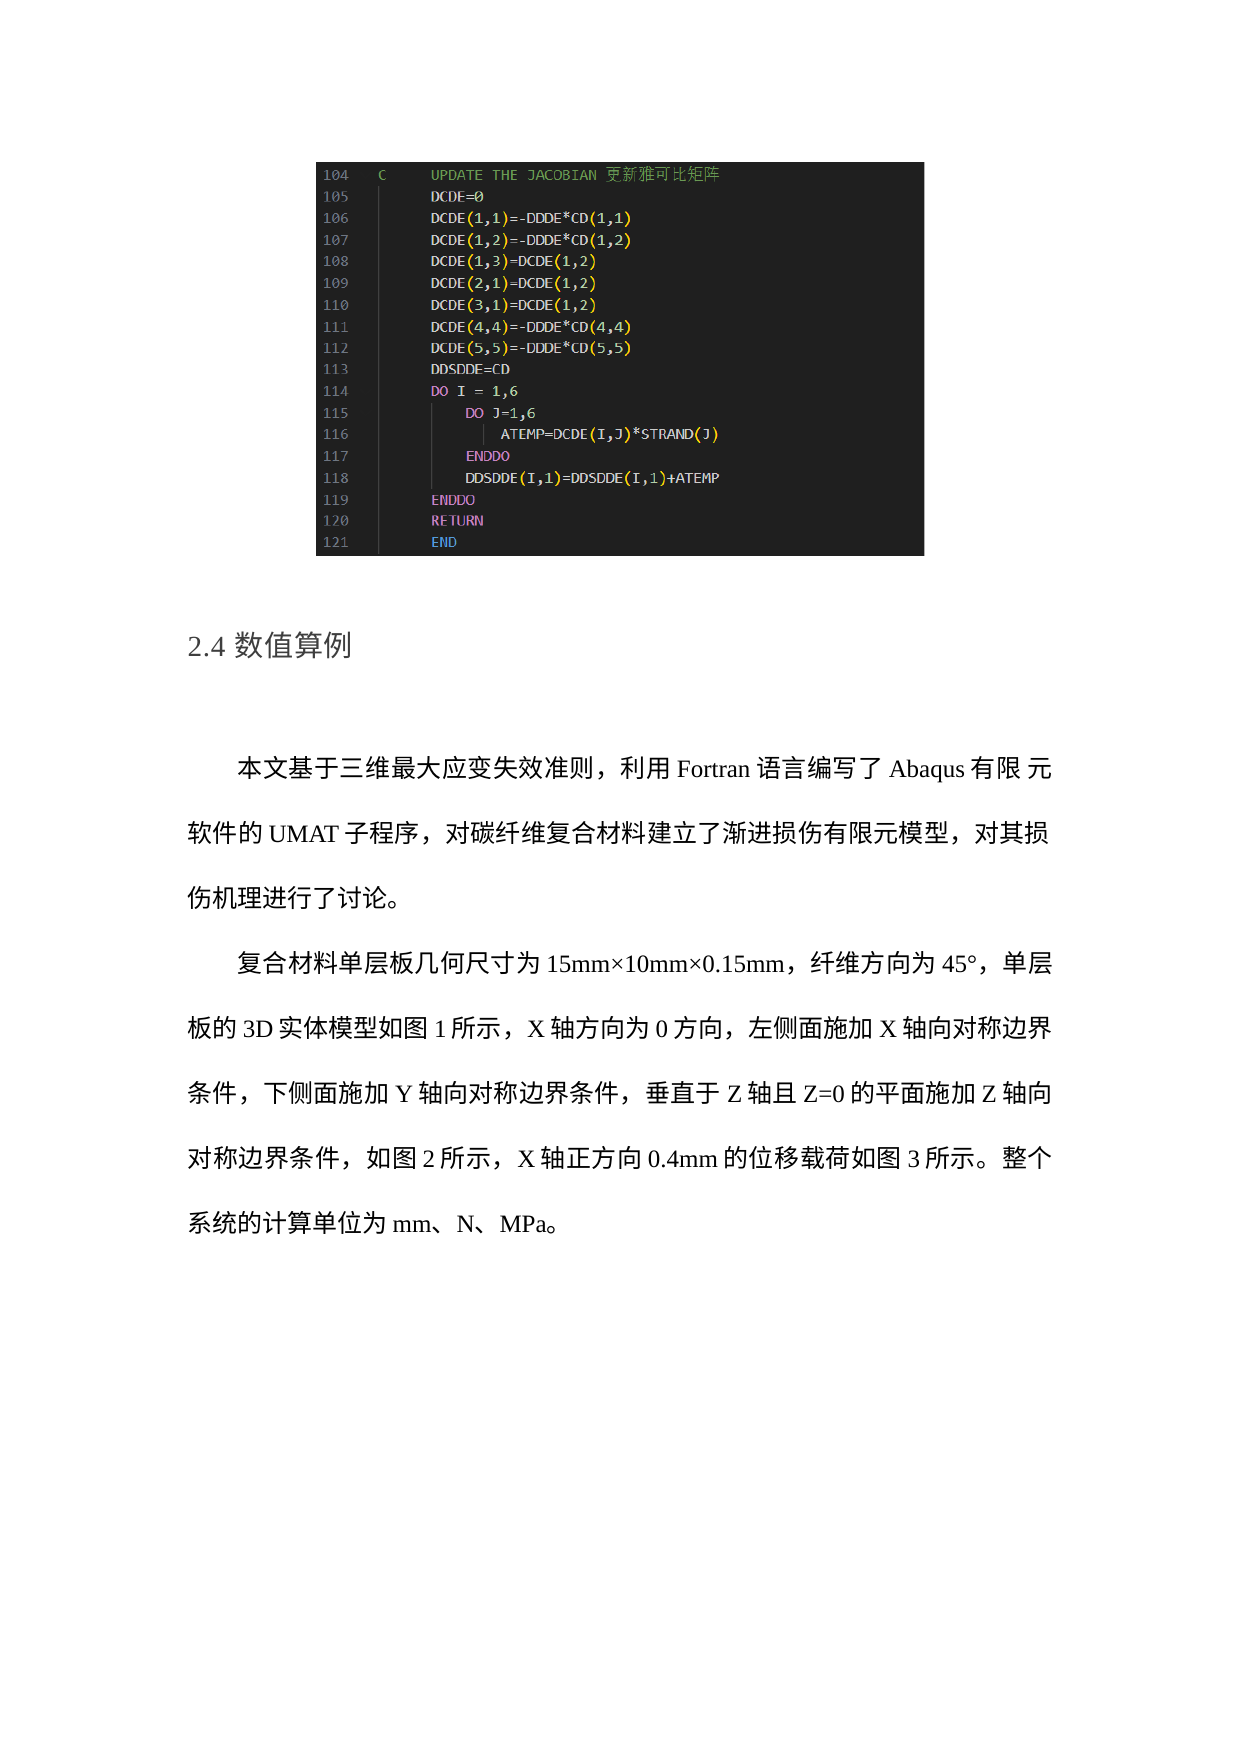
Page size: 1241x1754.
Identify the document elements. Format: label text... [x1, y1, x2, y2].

text 复合材料单层板几何尺寸为15mm×10mm×0.15mm，纤维方向为45°，单层板的3D实体模型如图1所示，X轴方向为0方向，左侧面施加X轴向对称边界条件，下侧面施加Y轴向对称边界条件，垂直于Z轴且Z=0的平面施加Z轴向对称边界条件，如图2所示，X轴正方向0.4mm的位移载荷如图3所示。整个系统的计算单位为mm、N、MPa。 [187, 929, 1053, 1254]
picture [316, 162, 925, 556]
subtitle 2.4 数值算例 [187, 612, 1053, 677]
text 本文基于三维最大应变失效准则，利用Fortran语言编写了Abaqus有限 元软件的UMAT子程序，对碳纤维复合材料建立了渐进损伤有限元模型，对其损伤机理进行了讨论。 [187, 734, 1053, 929]
